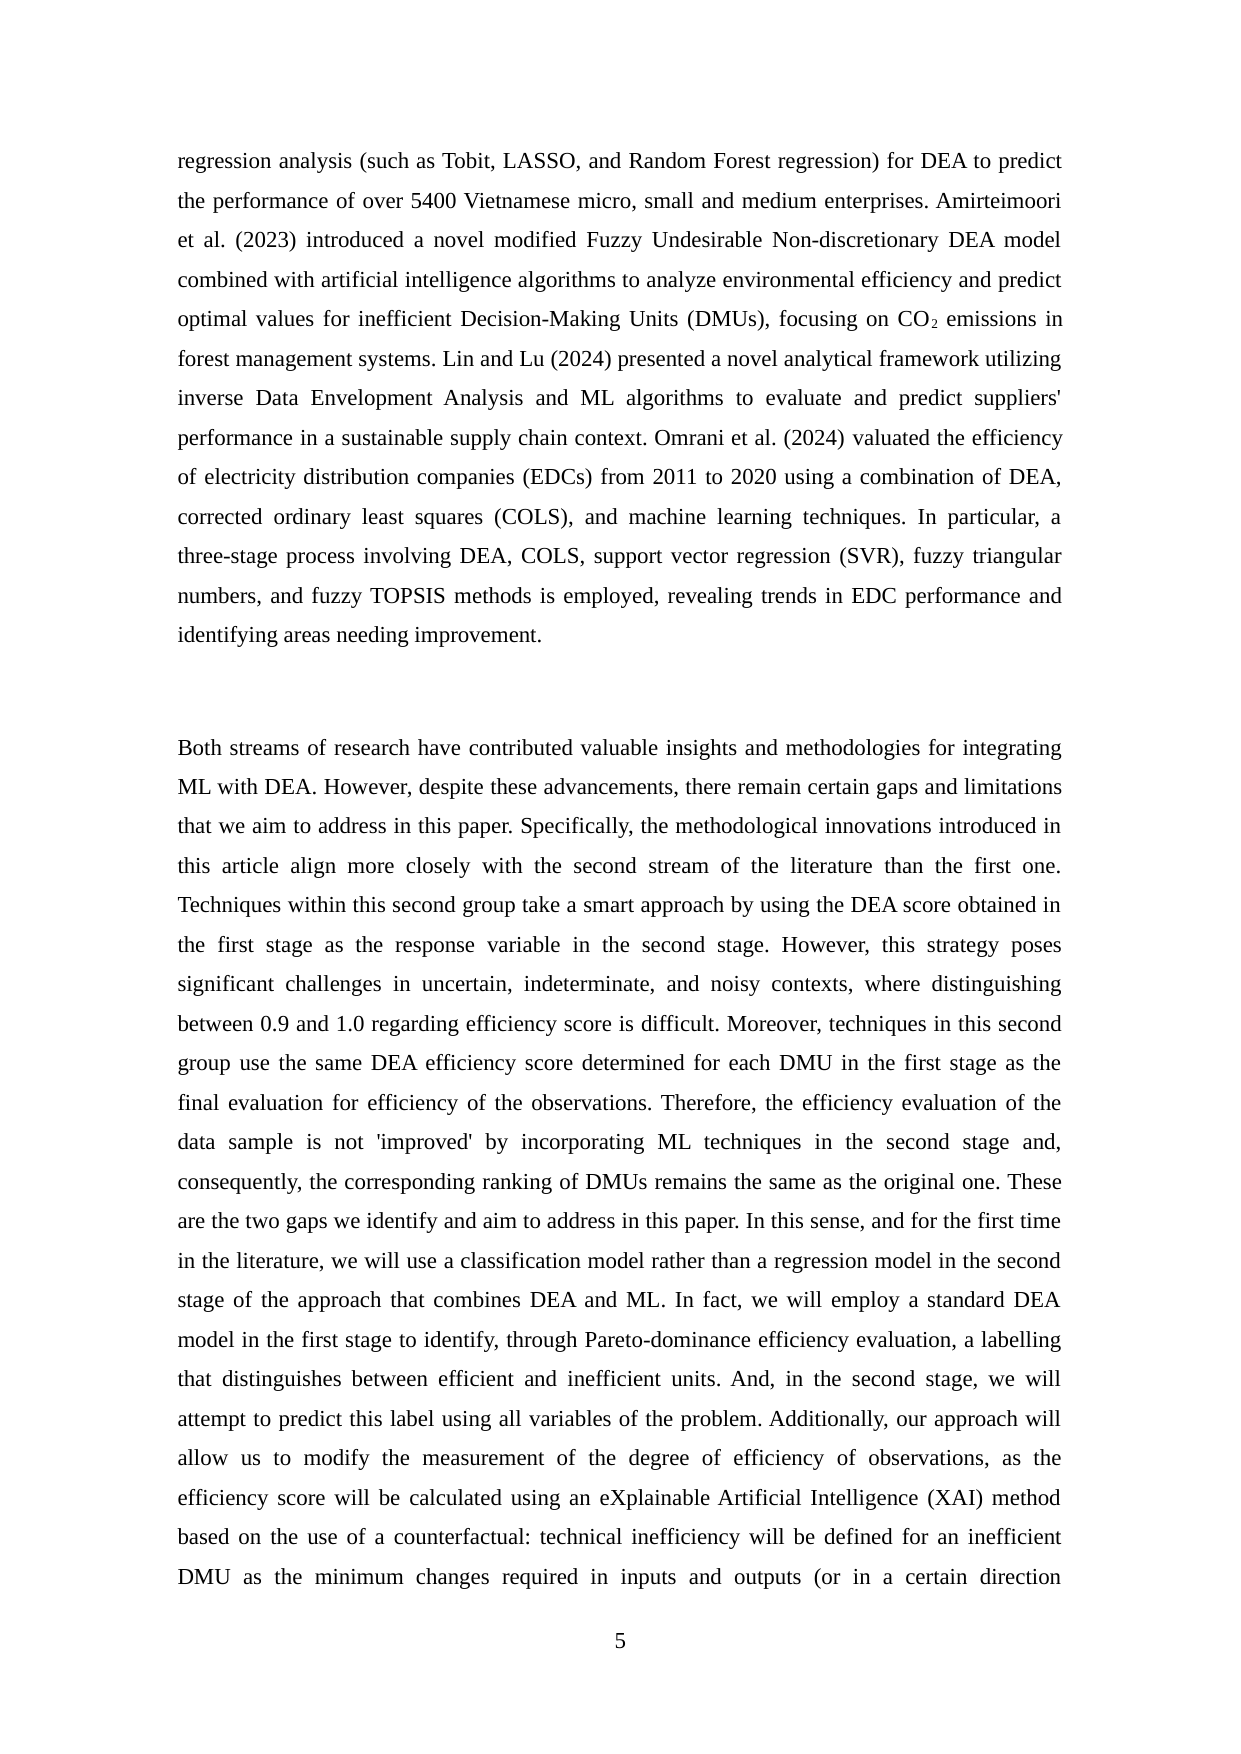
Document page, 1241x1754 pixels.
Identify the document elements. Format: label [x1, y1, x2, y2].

text [177, 148, 1063, 648]
text [177, 734, 1063, 1589]
